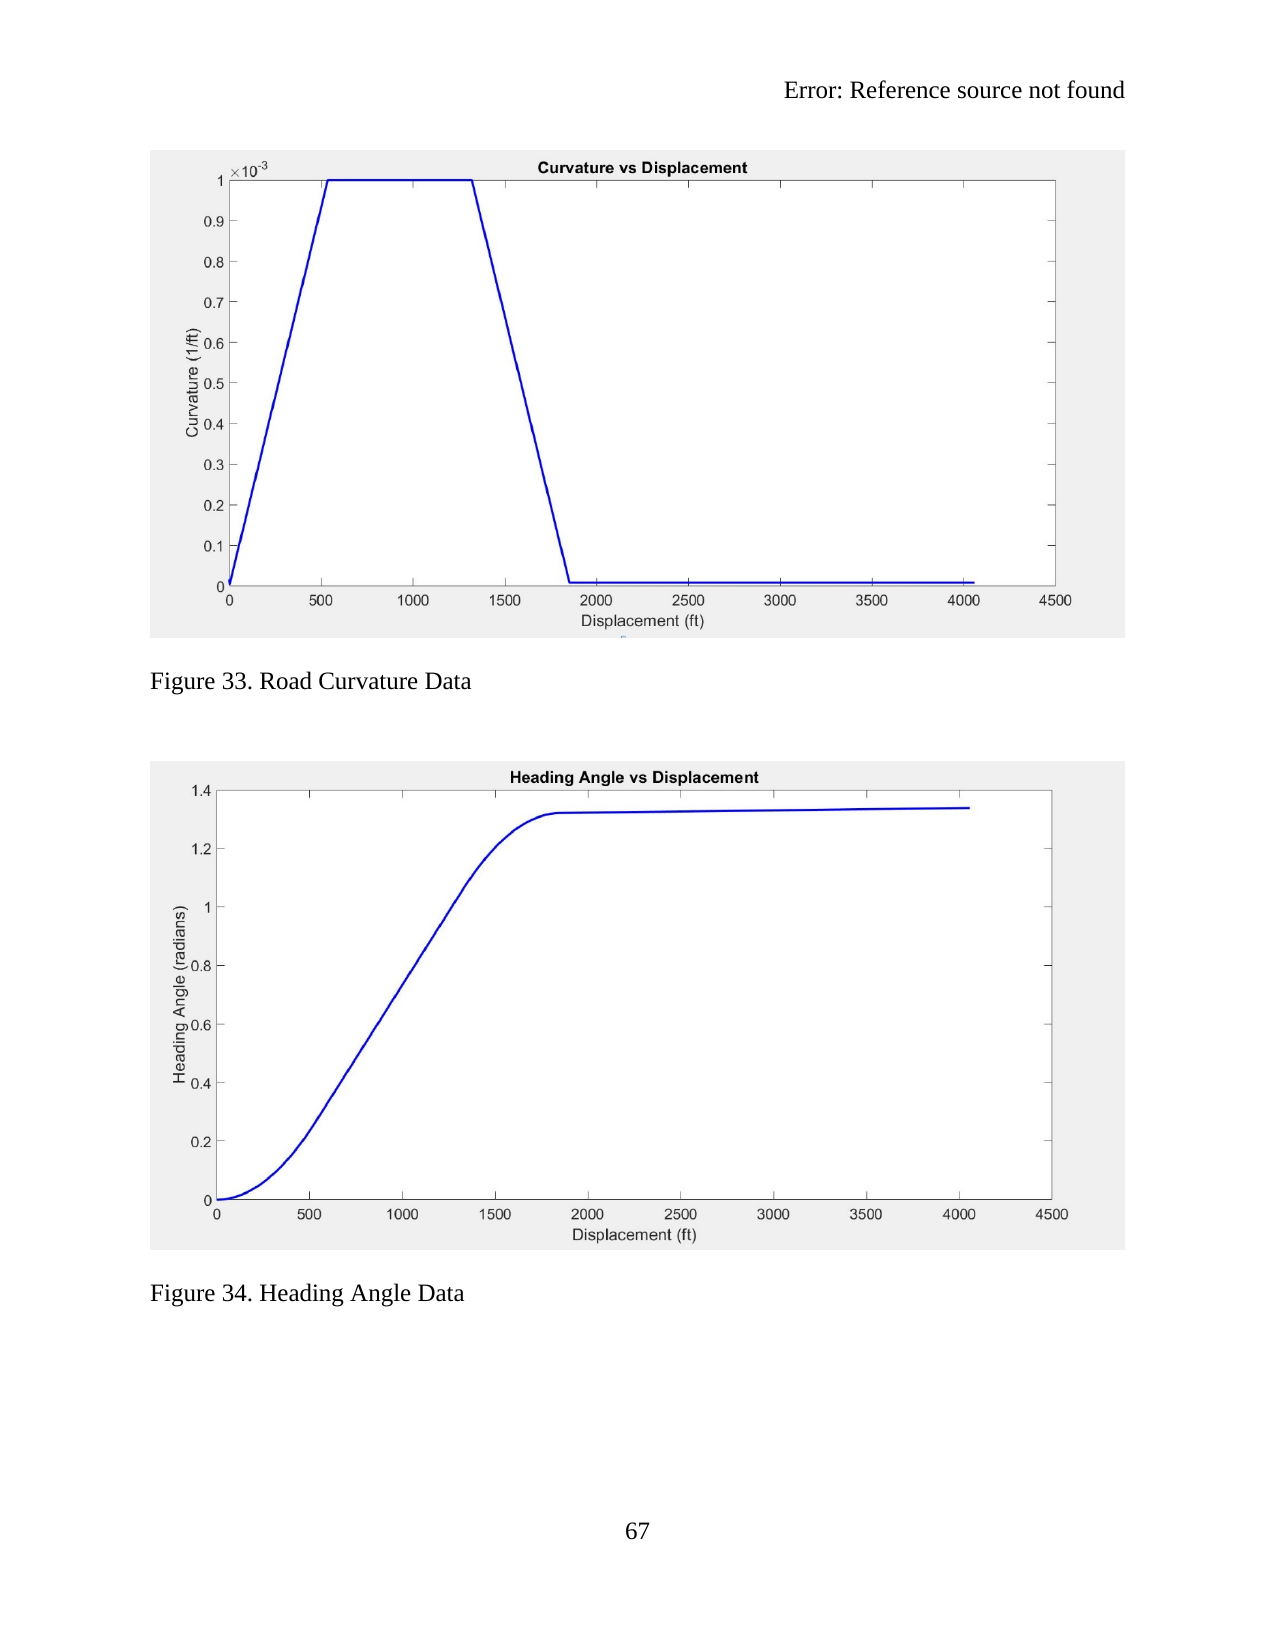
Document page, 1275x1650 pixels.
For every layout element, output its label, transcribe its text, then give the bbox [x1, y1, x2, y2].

picture [150, 761, 1125, 1250]
picture [150, 150, 1125, 638]
